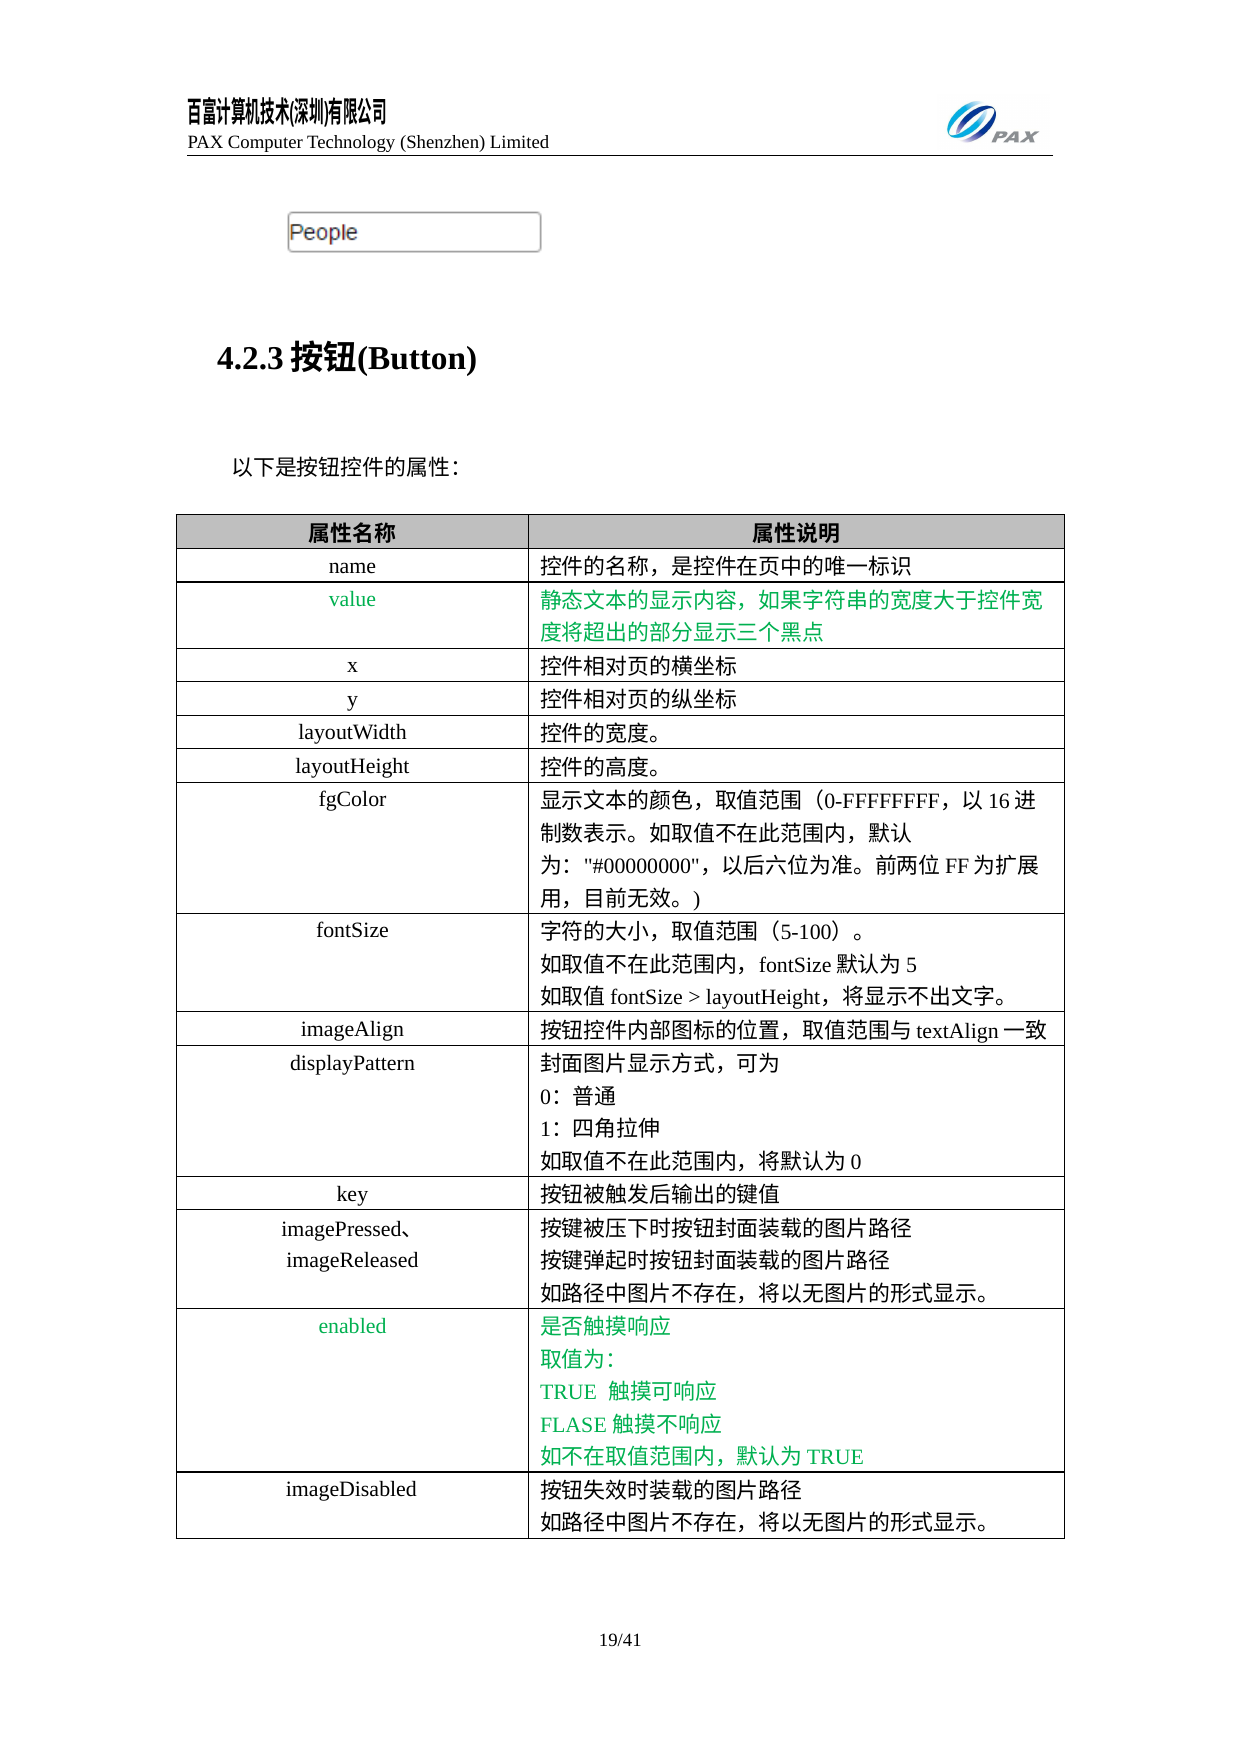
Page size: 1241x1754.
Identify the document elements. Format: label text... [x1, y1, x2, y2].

table_cell fgColor [177, 783, 528, 913]
table_cell 控件的名称，是控件在页中的唯一标识 [529, 549, 1064, 581]
table_cell enabled [177, 1309, 528, 1471]
subtitle 4.2.3按钮(Button) [217, 322, 1053, 387]
table_cell key [177, 1177, 528, 1209]
table_cell fontSize [177, 914, 528, 1011]
table_cell imageDisabled [177, 1473, 528, 1537]
table_cell 是否触摸响应 取值为： TRUE 触摸可响应 FLASE 触摸不响应 如不在取值范围内，默认为TRUE [529, 1309, 1064, 1471]
table_cell displayPattern [177, 1046, 528, 1176]
text 以下是按钮控件的属性： [187, 449, 1053, 482]
table_cell 控件相对页的横坐标 [529, 649, 1064, 681]
table_header 属性说明 [529, 515, 1064, 548]
table_cell 按钮控件内部图标的位置，取值范围与textAlign一致 [529, 1012, 1064, 1045]
table_cell layoutWidth [177, 716, 528, 748]
table_cell 封面图片显示方式，可为 0：普通 1：四角拉伸 如取值不在此范围内，将默认为0 [529, 1046, 1064, 1176]
table_cell 字符的大小，取值范围（5-100）。 如取值不在此范围内，fontSize默认为5 如取值fontSize > layoutHeight，将显示不出文字。 [529, 914, 1064, 1011]
table_cell 控件相对页的纵坐标 [529, 682, 1064, 714]
table_cell 按钮失效时装载的图片路径 如路径中图片不存在，将以无图片的形式显示。 [529, 1473, 1064, 1537]
picture [937, 94, 1050, 150]
table_cell name [177, 549, 528, 581]
table_cell 静态文本的显示内容，如果字符串的宽度大于控件宽度将超出的部分显示三个黑点 [529, 583, 1064, 647]
table_header 属性名称 [177, 515, 528, 548]
table_cell y [177, 682, 528, 714]
table_cell imageAlign [177, 1012, 528, 1045]
table_cell imagePressed、 imageReleased [177, 1210, 528, 1308]
table_cell 控件的高度。 [529, 749, 1064, 782]
table_cell layoutHeight [177, 749, 528, 782]
table_cell x [177, 649, 528, 681]
table_cell value [177, 583, 528, 647]
table_cell 按键被压下时按钮封面装载的图片路径 按键弹起时按钮封面装载的图片路径 如路径中图片不存在，将以无图片的形式显示。 [529, 1210, 1064, 1308]
picture [230, 165, 642, 295]
table_cell 按钮被触发后输出的键值 [529, 1177, 1064, 1209]
table_cell 显示文本的颜色，取值范围（0-FFFFFFFF，以16进制数表示。如取值不在此范围内，默认为："#00000000"，以后六位为准。前两位FF为扩展用，目前无效。) [529, 783, 1064, 913]
table_cell 控件的宽度。 [529, 716, 1064, 748]
